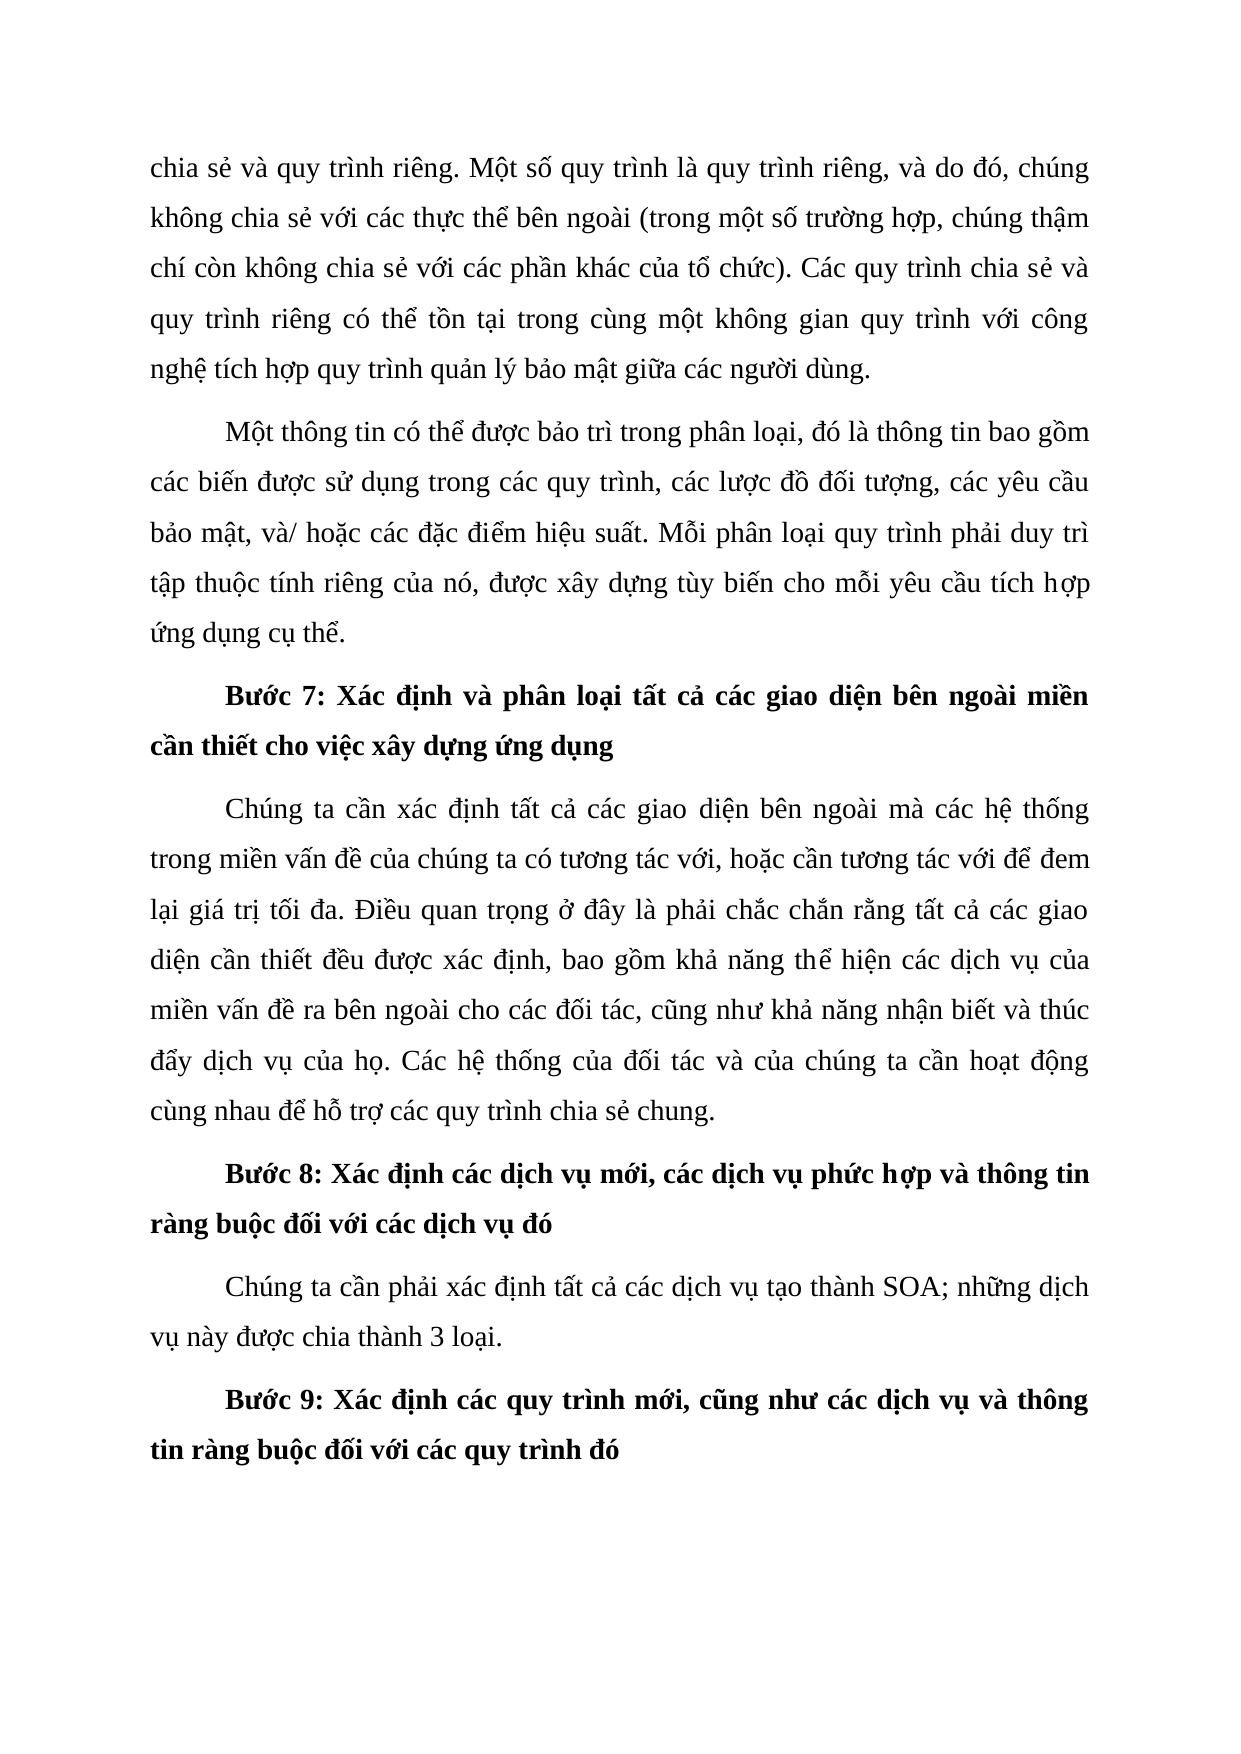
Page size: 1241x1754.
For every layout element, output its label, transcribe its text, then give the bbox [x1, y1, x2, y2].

text Bước 9: Xác định các quy trình mới, cũng như các dịch vụ và thông tin ràng buộc đối với các quy trình đó [150, 1382, 1090, 1466]
text Bước 8: Xác định các dịch vụ mới, các dịch vụ phức hợp và thông tin ràng buộc đối với các dịch vụ đó [150, 1156, 1090, 1240]
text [150, 150, 1090, 385]
text Chúng ta cần xác định tất cả các giao diện bên ngoài mà các hệ thống trong miền vấn đề của chúng ta có tương tác với, hoặc cần tương tác với để đem lại giá trị tối đa. Điều quan trọng ở đây là phải chắc chắn rằng tất cả các giao diện cần thiết đều được xác định, bao gồm khả năng thể hiện các dịch vụ của miền vấn đề ra bên ngoài cho các đối tác, cũng như khả năng nhận biết và thúc đẩy dịch vụ của họ. Các hệ thống của đối tác và của chúng ta cần hoạt động cùng nhau để hỗ trợ các quy trình chia sẻ chung. [150, 791, 1090, 1127]
text Một thông tin có thể được bảo trì trong phân loại, đó là thông tin bao gồm các biến được sử dụng trong các quy trình, các lược đồ đối tượng, các yêu cầu bảo mật, và/ hoặc các đặc điểm hiệu suất. Mỗi phân loại quy trình phải duy trì tập thuộc tính riêng của nó, được xây dựng tùy biến cho mỗi yêu cầu tích hợp ứng dụng cụ thể. [150, 414, 1090, 649]
text Chúng ta cần phải xác định tất cả các dịch vụ tạo thành SOA; những dịch vụ này được chia thành 3 loại. [150, 1269, 1090, 1353]
text Bước 7: Xác định và phân loại tất cả các giao diện bên ngoài miền cần thiết cho việc xây dựng ứng dụng [150, 678, 1090, 762]
